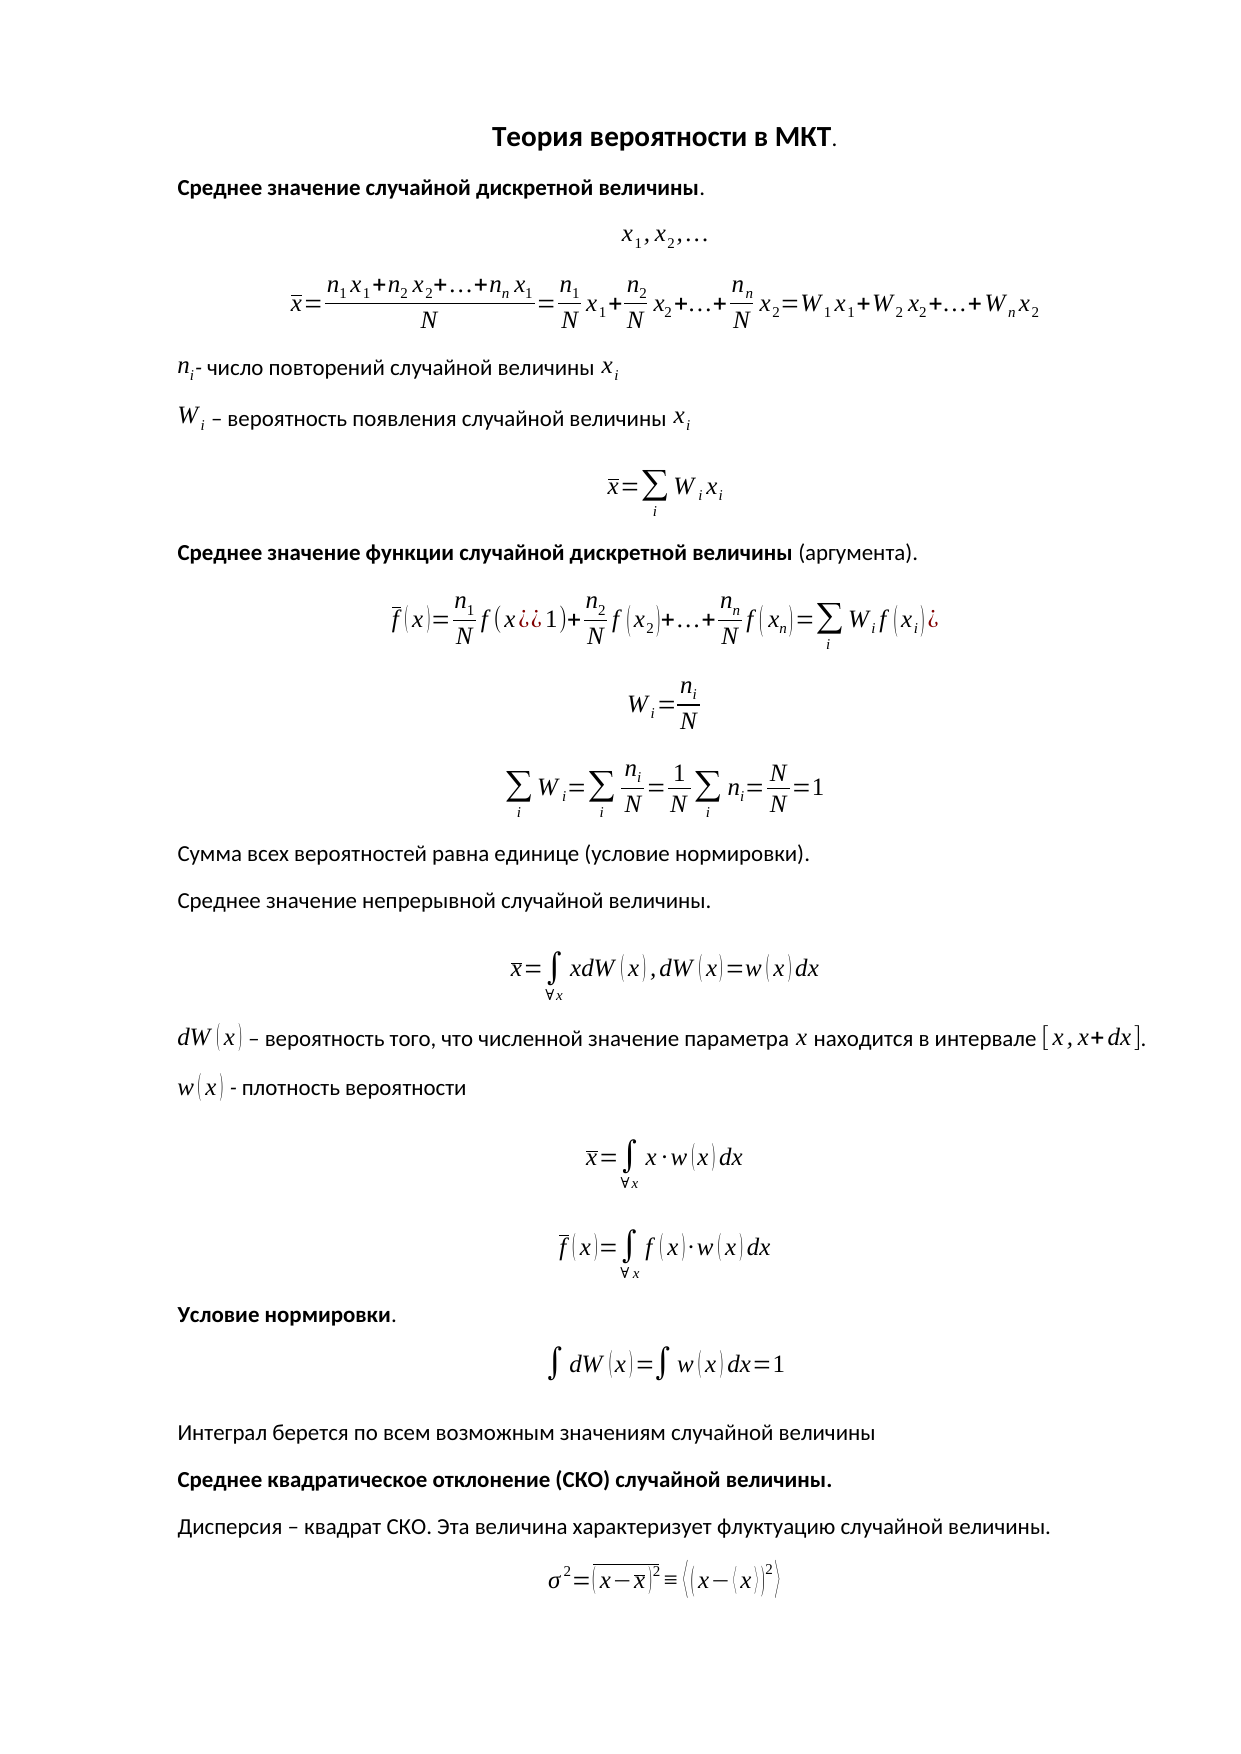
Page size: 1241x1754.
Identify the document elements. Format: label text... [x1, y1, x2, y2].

text Среднее квадратическое отклонение (СКО) случайной величины. [177, 1465, 1152, 1493]
text Среднее значение случайной дискретной величины. [177, 173, 1152, 201]
text – вероятность появления случайной величины [177, 402, 1152, 433]
text Интеграл берется по всем возможным значениям случайной величины [177, 1418, 1152, 1446]
text - число повторений случайной величины [177, 352, 1152, 383]
text Сумма всех вероятностей равна единице (условие нормировки). [177, 839, 1152, 867]
text Дисперсия – квадрат СКО. Эта величина характеризует флуктуацию случайной величины. [177, 1512, 1152, 1540]
text - плотность вероятности [177, 1072, 1152, 1103]
text – вероятность того, что численной значение параметра находится в интервале . [177, 1022, 1152, 1053]
text Теория вероятности в МКТ. [177, 118, 1152, 154]
text Среднее значение функции случайной дискретной величины (аргумента). [177, 538, 1152, 566]
text Условие нормировки. [177, 1301, 1152, 1329]
text Среднее значение непрерывной случайной величины. [177, 886, 1152, 914]
